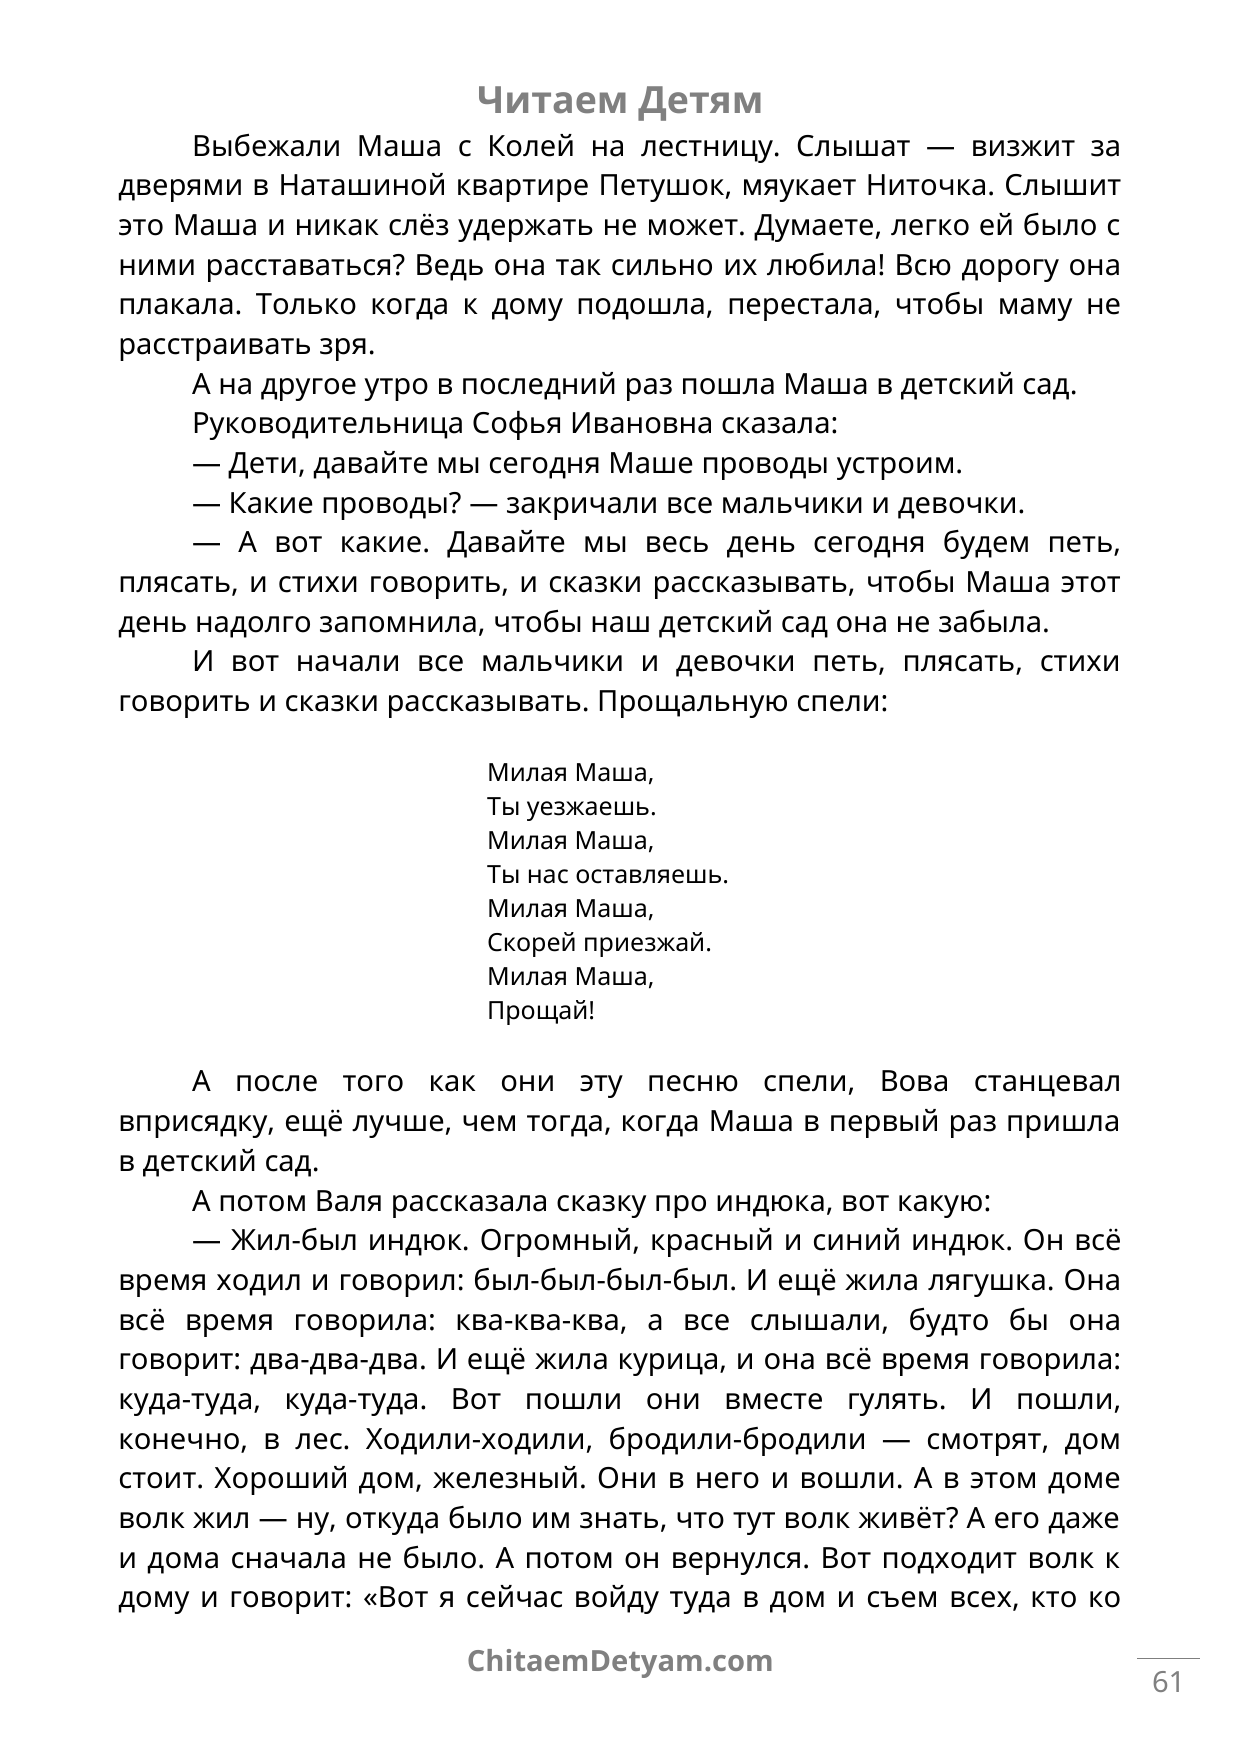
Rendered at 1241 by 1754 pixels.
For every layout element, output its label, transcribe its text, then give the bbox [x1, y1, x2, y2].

text Прощай! [413, 993, 1122, 1027]
text Милая Маша, [413, 822, 1122, 856]
text Ты нас оставляешь. [413, 856, 1122, 890]
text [118, 1219, 1122, 1616]
text Руководительница Софья Ивановна сказала: [118, 403, 1122, 442]
text А потом Валя рассказала сказку про индюка, вот какую: [118, 1180, 1122, 1219]
text А на другое утро в последний раз пошла Маша в детский сад. [118, 363, 1122, 403]
text Милая Маша, [413, 754, 1122, 788]
text — А вот какие. Давайте мы весь день сегодня будем петь, плясать, и стихи говорить, и сказки рассказывать, чтобы Маша этот день надолго запомнила, чтобы наш детский сад она не забыла. [118, 522, 1122, 641]
text — Какие проводы? — закричали все мальчики и девочки. [118, 482, 1122, 522]
text Милая Маша, [413, 890, 1122, 924]
text — Дети, давайте мы сегодня Маше проводы устроим. [118, 442, 1122, 482]
text Выбежали Маша с Колей на лестницу. Слышат — визжит за дверями в Наташиной квартире Петушок, мяукает Ниточка. Слышит это Маша и никак слёз удержать не может. Думаете, легко ей было с ними расставаться? Ведь она так сильно их любила! Всю дорогу она плакала. Только когда к дому подошла, перестала, чтобы маму не расстраивать зря. [118, 125, 1122, 363]
text Ты уезжаешь. [413, 788, 1122, 822]
text А после того как они эту песню спели, Вова станцевал вприсядку, ещё лучше, чем тогда, когда Маша в первый раз пришла в детский сад. [118, 1061, 1122, 1180]
text Милая Маша, [413, 958, 1122, 993]
text И вот начали все мальчики и девочки петь, плясать, стихи говорить и сказки рассказывать. Прощальную спели: [118, 641, 1122, 720]
text Скорей приезжай. [413, 924, 1122, 958]
